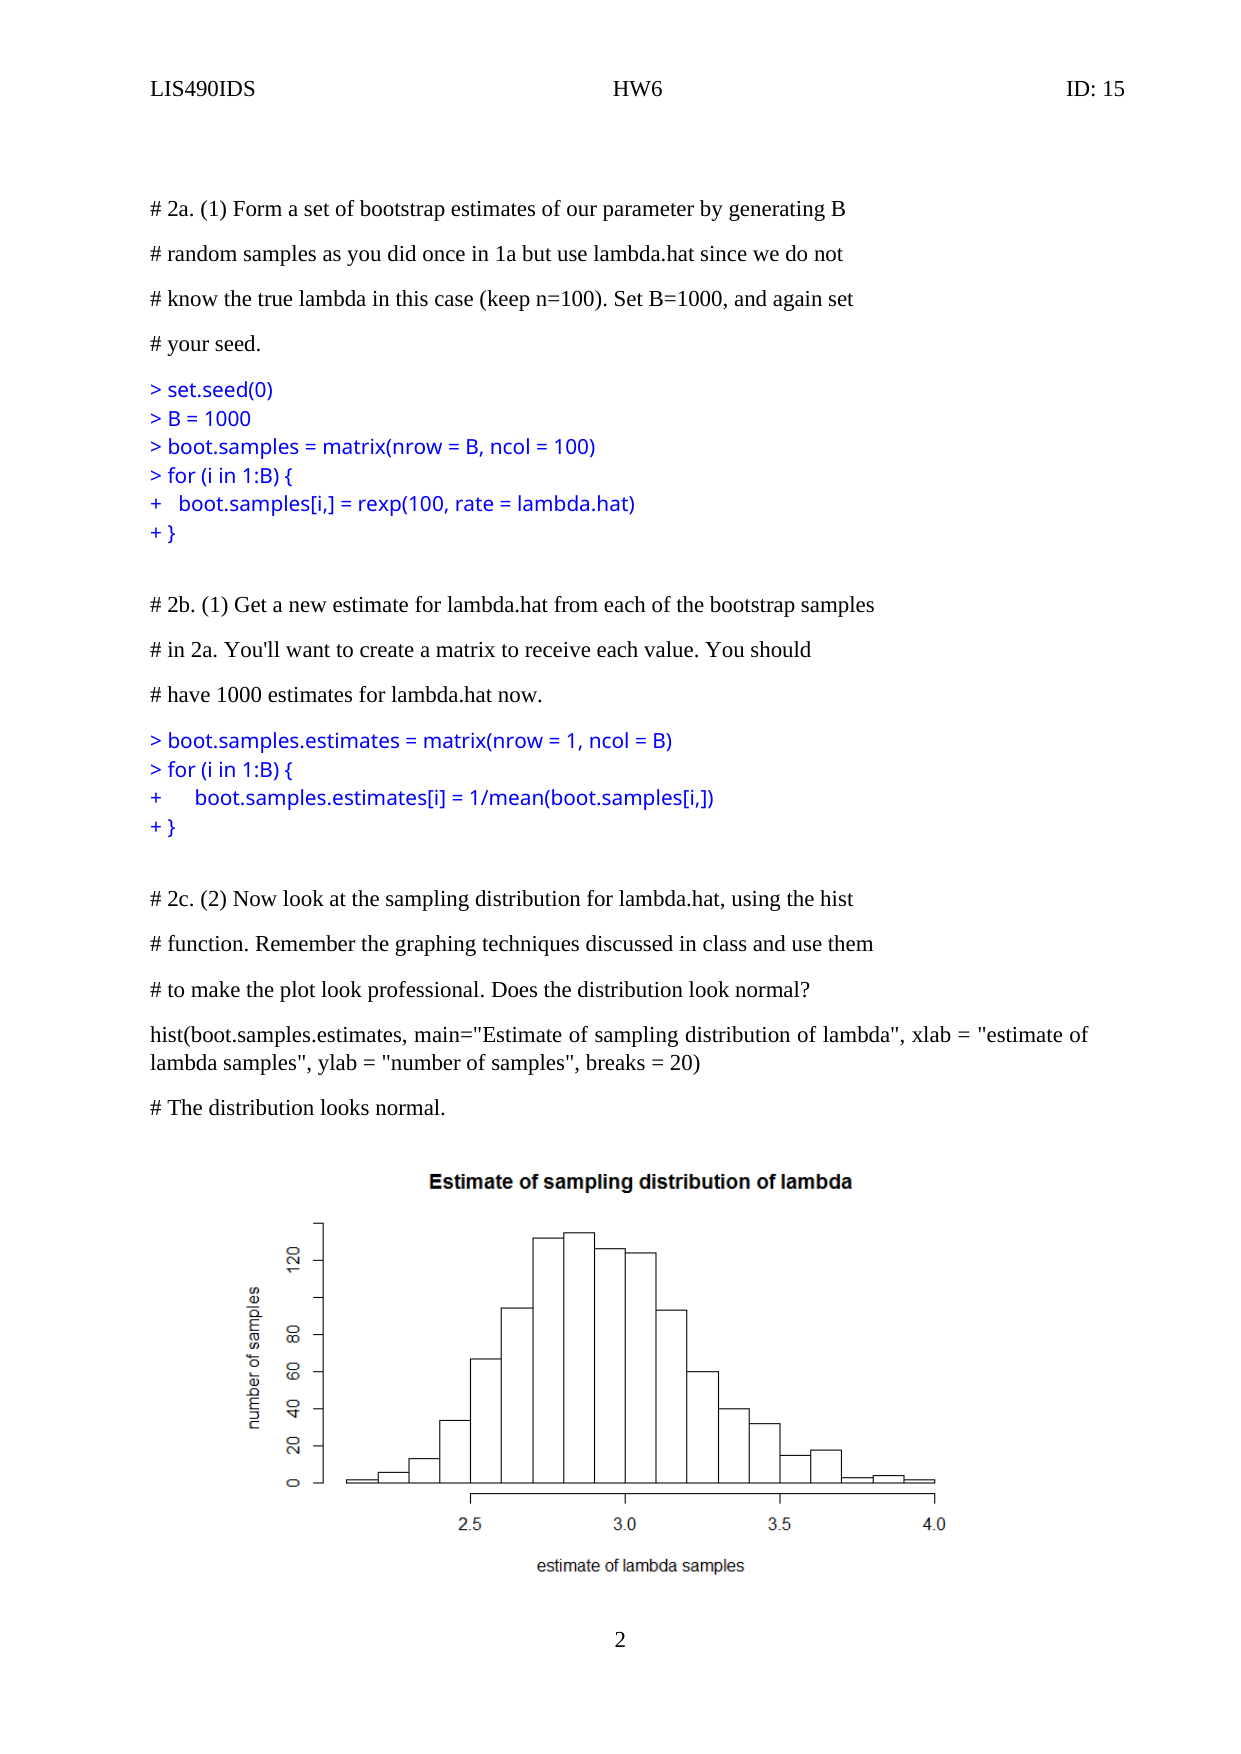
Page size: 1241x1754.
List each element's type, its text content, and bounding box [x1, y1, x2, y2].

text # 2c. (2) Now look at the sampling distribution for lambda.hat, using the hist [150, 885, 1090, 912]
text + } [150, 518, 1090, 546]
text > for (i in 1:B) { [150, 755, 1090, 783]
text # function. Remember the graphing techniques discussed in class and use them [150, 931, 1090, 957]
text > set.seed(0) [150, 376, 1090, 404]
text # have 1000 estimates for lambda.hat now. [150, 681, 1090, 708]
text # The distribution looks normal. [150, 1094, 1090, 1121]
text > boot.samples.estimates = matrix(nrow = 1, ncol = B) [150, 727, 1090, 755]
text hist(boot.samples.estimates, main="Estimate of sampling distribution of lambda", xlab = "estimate of lambda samples", ylab = "number of samples", breaks = 20) [150, 1021, 1090, 1076]
text # to make the plot look professional. Does the distribution look normal? [150, 976, 1090, 1002]
text # 2b. (1) Get a new estimate for lambda.hat from each of the bootstrap samples [150, 591, 1090, 618]
text # know the true lambda in this case (keep n=100). Set B=1000, and again set [150, 285, 1090, 312]
text > B = 1000 [150, 404, 1090, 432]
text + boot.samples.estimates[i] = 1/mean(boot.samples[i,]) [150, 783, 1090, 812]
text + boot.samples[i,] = rexp(100, rate = lambda.hat) [150, 489, 1090, 518]
text + } [150, 812, 1090, 840]
text # 2a. (1) Form a set of bootstrap estimates of our parameter by generating B [150, 195, 1090, 221]
text > boot.samples = matrix(nrow = B, ncol = 100) [150, 432, 1090, 461]
text # in 2a. You'll want to create a matrix to receive each value. You should [150, 636, 1090, 663]
text > for (i in 1:B) { [150, 461, 1090, 489]
text # random samples as you did once in 1a but use lambda.hat since we do not [150, 240, 1090, 267]
text # your seed. [150, 330, 1090, 357]
picture [240, 1139, 1001, 1597]
